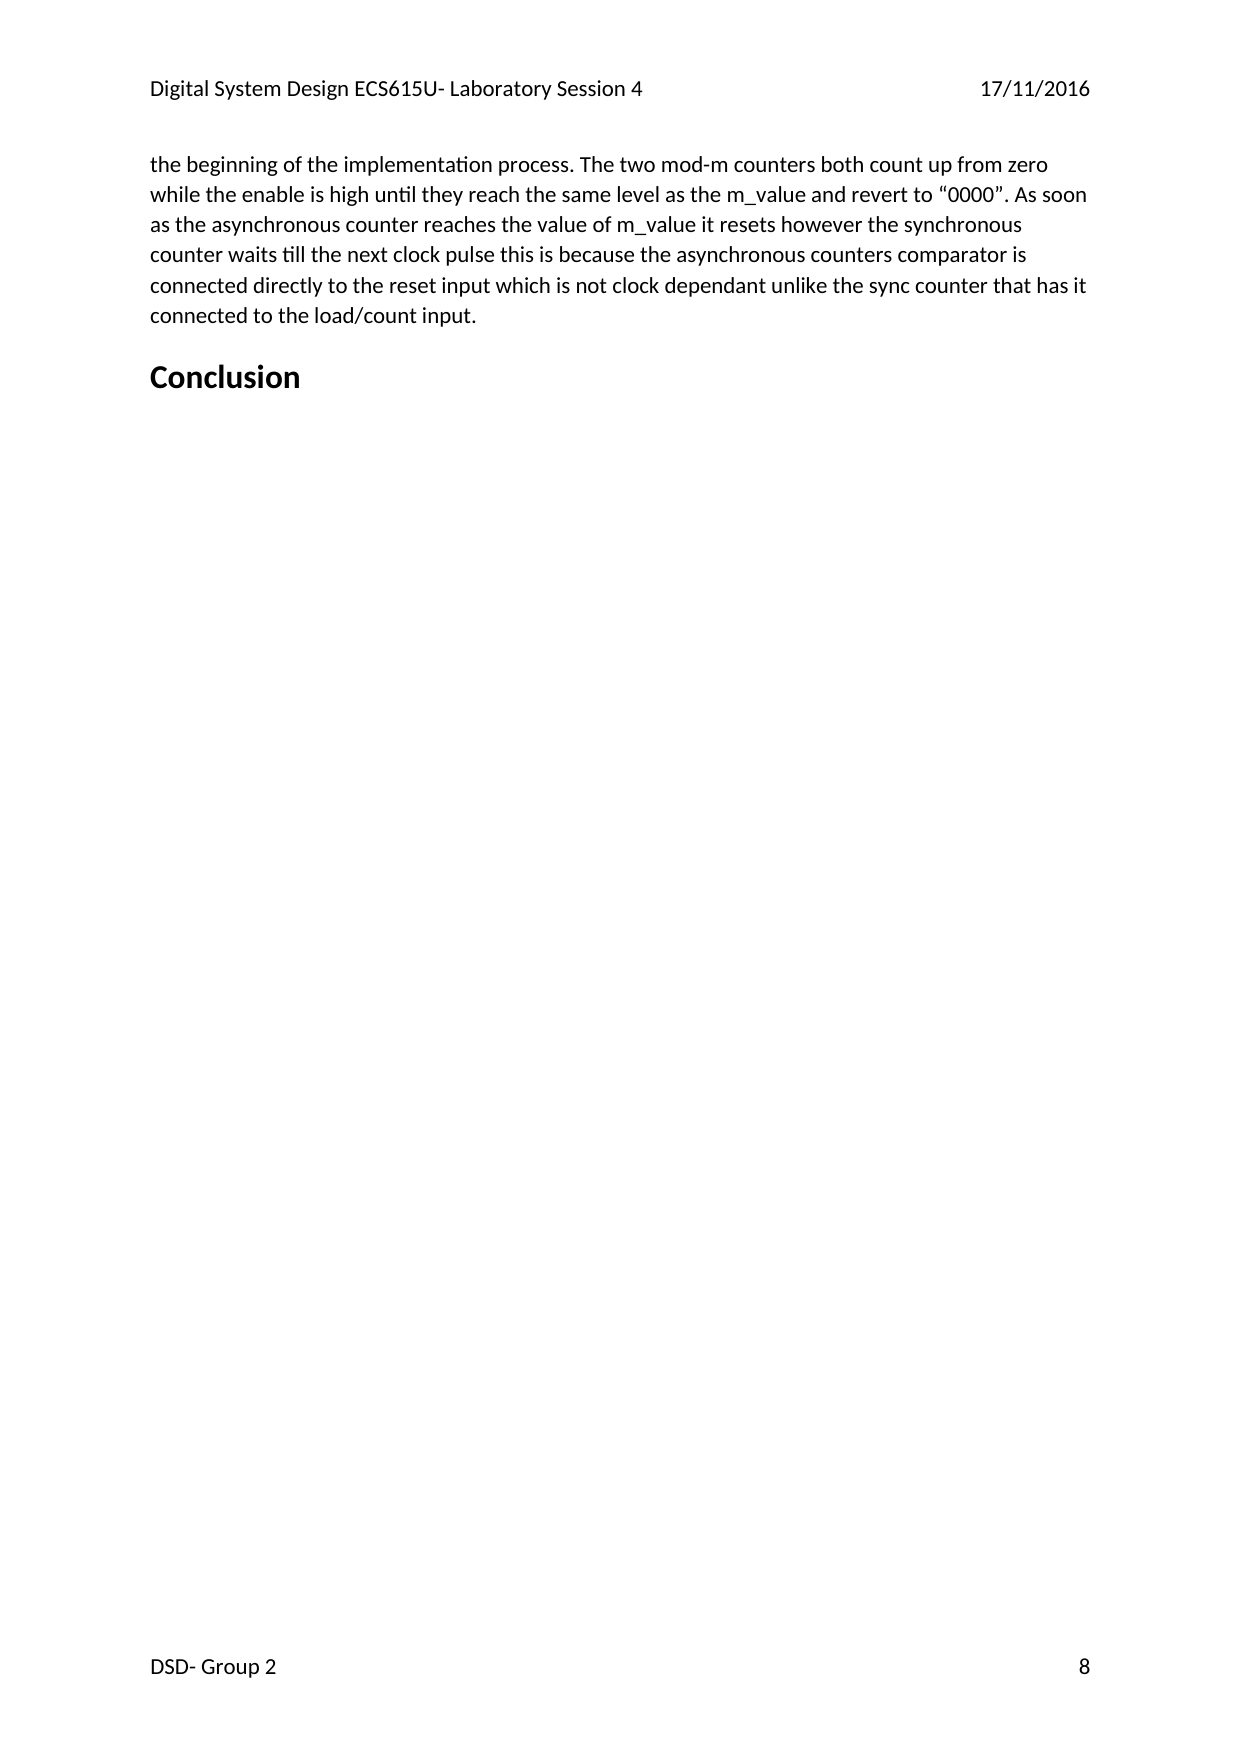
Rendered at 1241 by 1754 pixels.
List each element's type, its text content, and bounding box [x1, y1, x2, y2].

subtitle Conclusion [150, 356, 1090, 397]
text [150, 150, 1090, 329]
